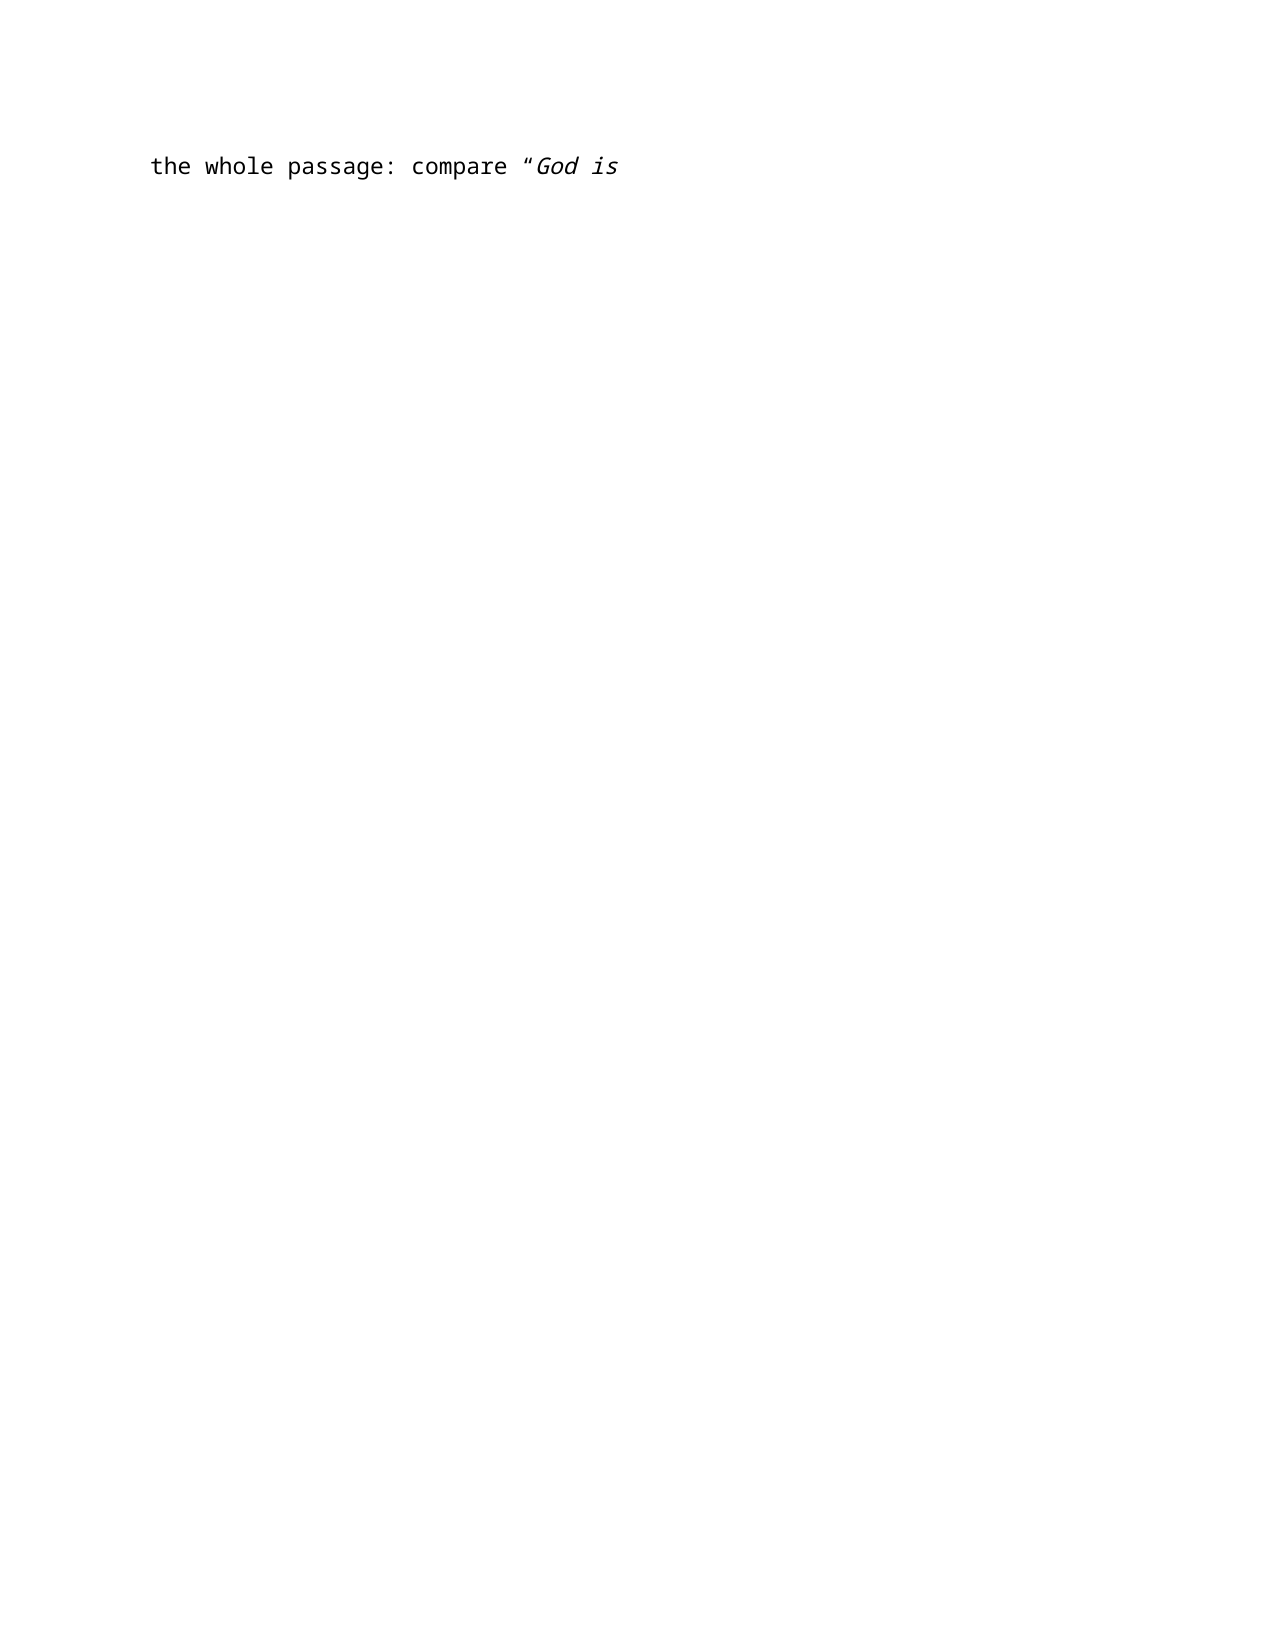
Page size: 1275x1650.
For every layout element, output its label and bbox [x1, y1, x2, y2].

text [150, 150, 1125, 463]
